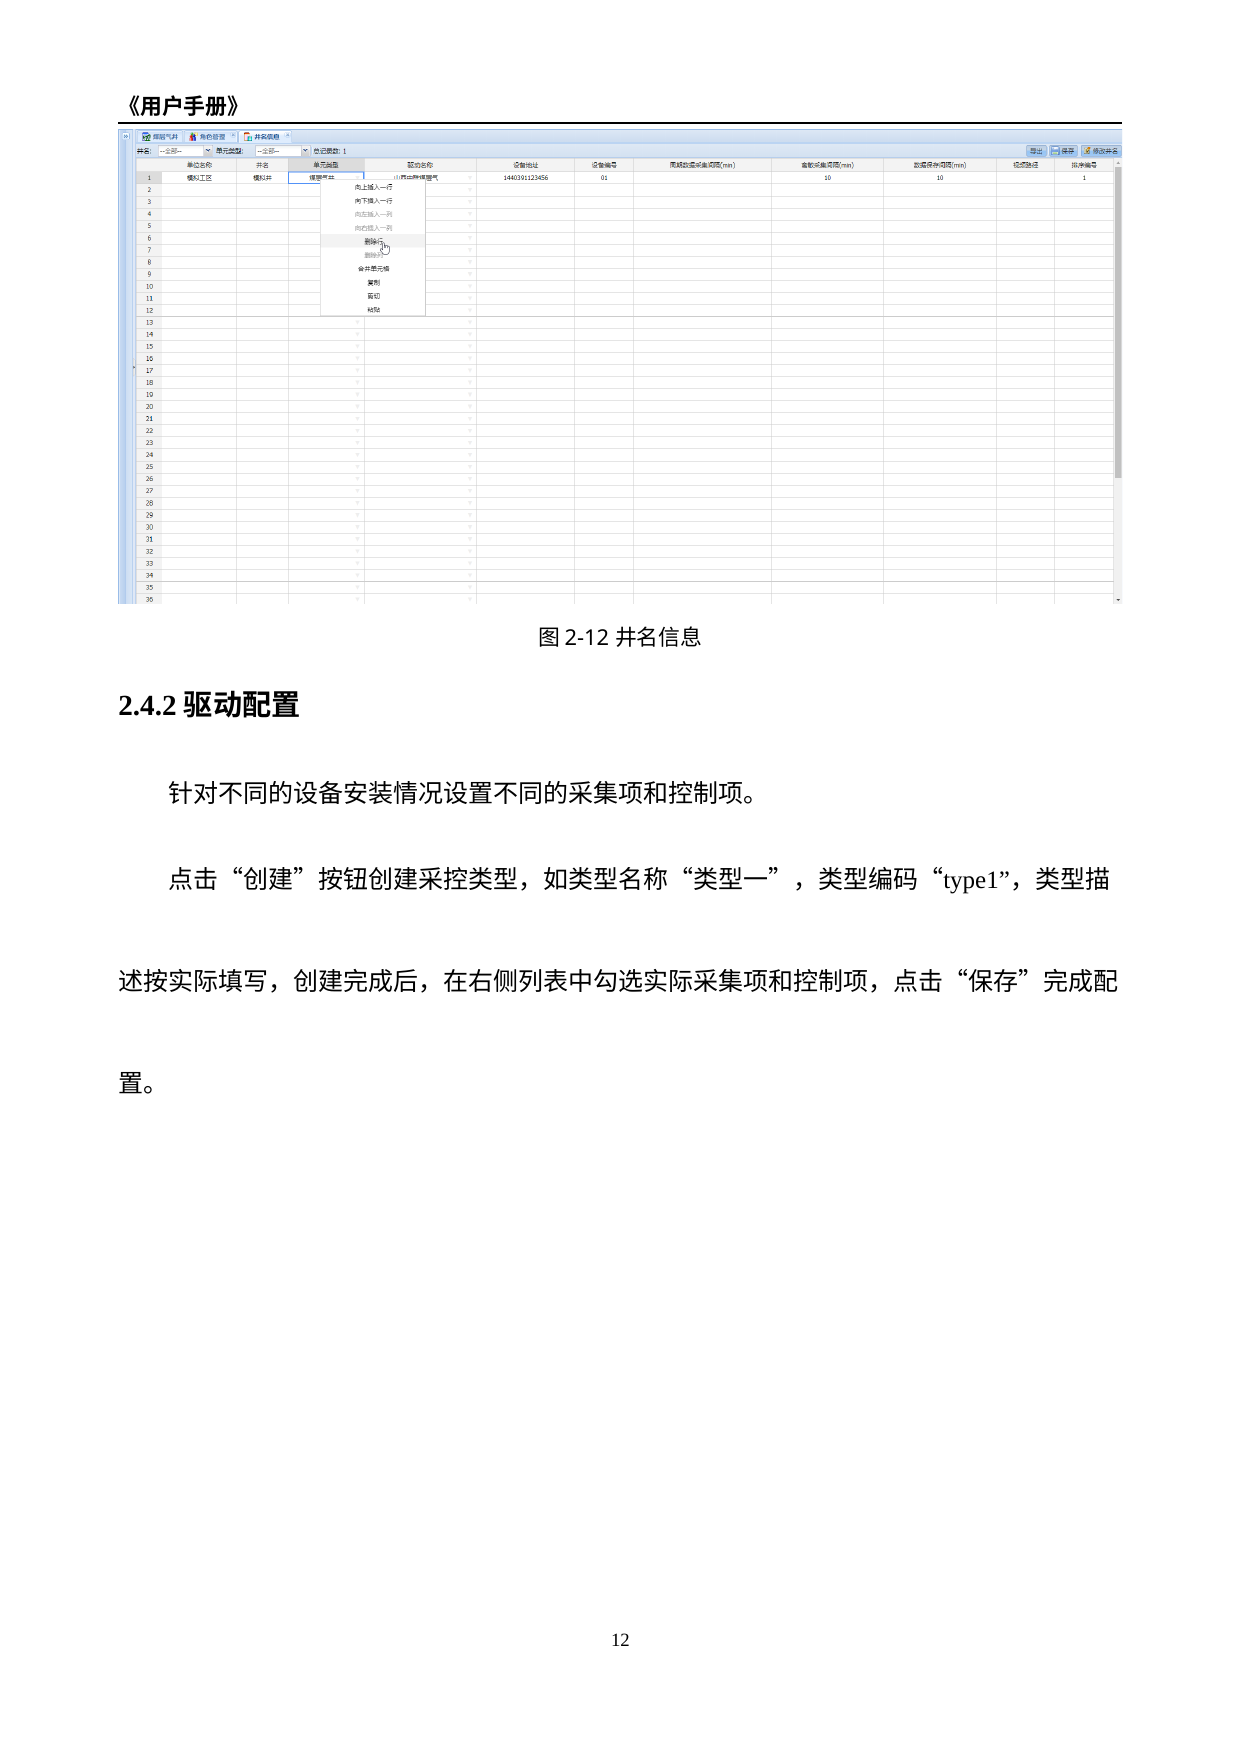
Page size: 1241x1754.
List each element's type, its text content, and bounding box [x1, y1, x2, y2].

picture [118, 129, 1123, 604]
subtitle 2.4.2 驱动配置 [118, 669, 1122, 737]
text 针对不同的设备安装情况设置不同的采集项和控制项。 [118, 758, 1122, 826]
text 图2-12 井名信息 [118, 619, 1122, 653]
text 点击“创建”按钮创建采控类型，如类型名称“类型一”，类型编码“type1”，类型描述按实际填写，创建完成后，在右侧列表中勾选实际采集项和控制项，点击“保存”完成配置。 [118, 844, 1122, 1116]
